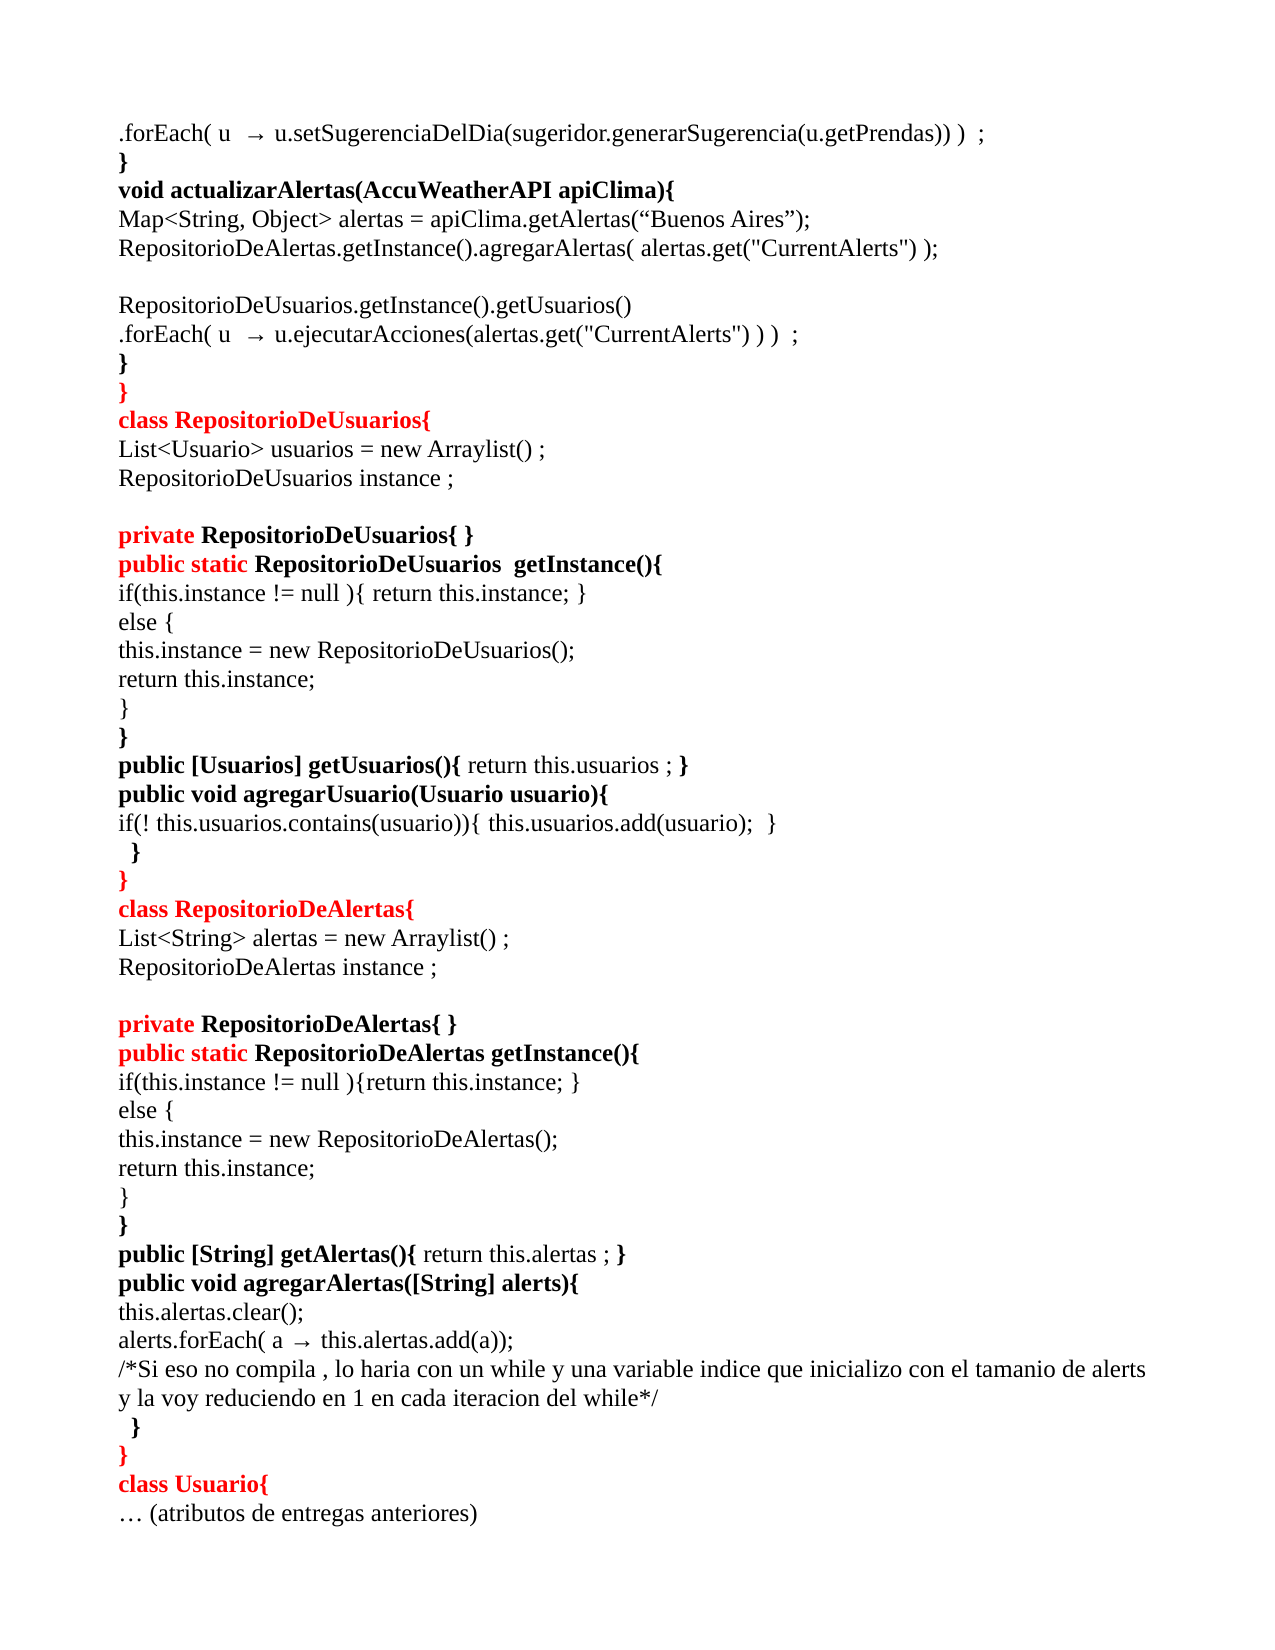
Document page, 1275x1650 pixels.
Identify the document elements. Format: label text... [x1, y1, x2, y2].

text RepositorioDeUsuarios instance ; [118, 463, 1157, 492]
text } [118, 1441, 1157, 1469]
text } [118, 837, 1157, 866]
text Map<String, Object> alertas = apiClima.getAlertas(“Buenos Aires”); [118, 204, 1157, 233]
text public void agregarUsuario(Usuario usuario){ [118, 779, 1157, 808]
text RepositorioDeUsuarios.getInstance().getUsuarios() [118, 291, 1157, 319]
text List<Usuario> usuarios = new Arraylist() ; [118, 434, 1157, 463]
text } [118, 693, 1157, 722]
text } [118, 722, 1157, 751]
text RepositorioDeAlertas instance ; [118, 952, 1157, 981]
text } [118, 348, 1157, 377]
text class Usuario{ [118, 1469, 1157, 1498]
text /*Si eso no compila , lo haria con un while y una variable indice que inicializo con el tamanio de alerts y la voy reduciendo en 1 en cada iteracion del while*/ [118, 1354, 1157, 1412]
text alerts.forEach( a → this.alertas.add(a)); [118, 1326, 1157, 1354]
text this.instance = new RepositorioDeUsuarios(); [118, 636, 1157, 664]
text } [118, 1182, 1157, 1211]
text RepositorioDeAlertas.getInstance().agregarAlertas( alertas.get("CurrentAlerts") ); [118, 233, 1157, 262]
text private RepositorioDeAlertas{ } [118, 1009, 1157, 1038]
text List<String> alertas = new Arraylist() ; [118, 923, 1157, 952]
text this.alertas.clear(); [118, 1297, 1157, 1326]
text } [118, 1412, 1157, 1441]
text class RepositorioDeAlertas{ [118, 894, 1157, 923]
text .forEach( u → u.setSugerenciaDelDia(sugeridor.generarSugerencia(u.getPrendas)) ) ; [118, 118, 1157, 147]
text class RepositorioDeUsuarios{ [118, 406, 1157, 434]
text } [118, 1211, 1157, 1239]
text if(this.instance != null ){return this.instance; } [118, 1067, 1157, 1096]
text } [118, 147, 1157, 176]
text return this.instance; [118, 1153, 1157, 1182]
text else { [118, 1096, 1157, 1124]
text else { [118, 607, 1157, 636]
text private RepositorioDeUsuarios{ } [118, 521, 1157, 549]
text this.instance = new RepositorioDeAlertas(); [118, 1124, 1157, 1153]
text return this.instance; [118, 664, 1157, 693]
text public static RepositorioDeUsuarios getInstance(){ [118, 549, 1157, 578]
text void actualizarAlertas(AccuWeatherAPI apiClima){ [118, 176, 1157, 204]
text } [118, 377, 1157, 406]
text public [Usuarios] getUsuarios(){ return this.usuarios ; } [118, 751, 1157, 779]
text } [118, 866, 1157, 894]
text if(this.instance != null ){ return this.instance; } [118, 578, 1157, 607]
text public void agregarAlertas([String] alerts){ [118, 1268, 1157, 1297]
text .forEach( u → u.ejecutarAcciones(alertas.get("CurrentAlerts") ) ) ; [118, 319, 1157, 348]
text public static RepositorioDeAlertas getInstance(){ [118, 1038, 1157, 1067]
text public [String] getAlertas(){ return this.alertas ; } [118, 1239, 1157, 1268]
text … (atributos de entregas anteriores) [118, 1498, 1157, 1527]
text if(! this.usuarios.contains(usuario)){ this.usuarios.add(usuario); } [118, 808, 1157, 837]
